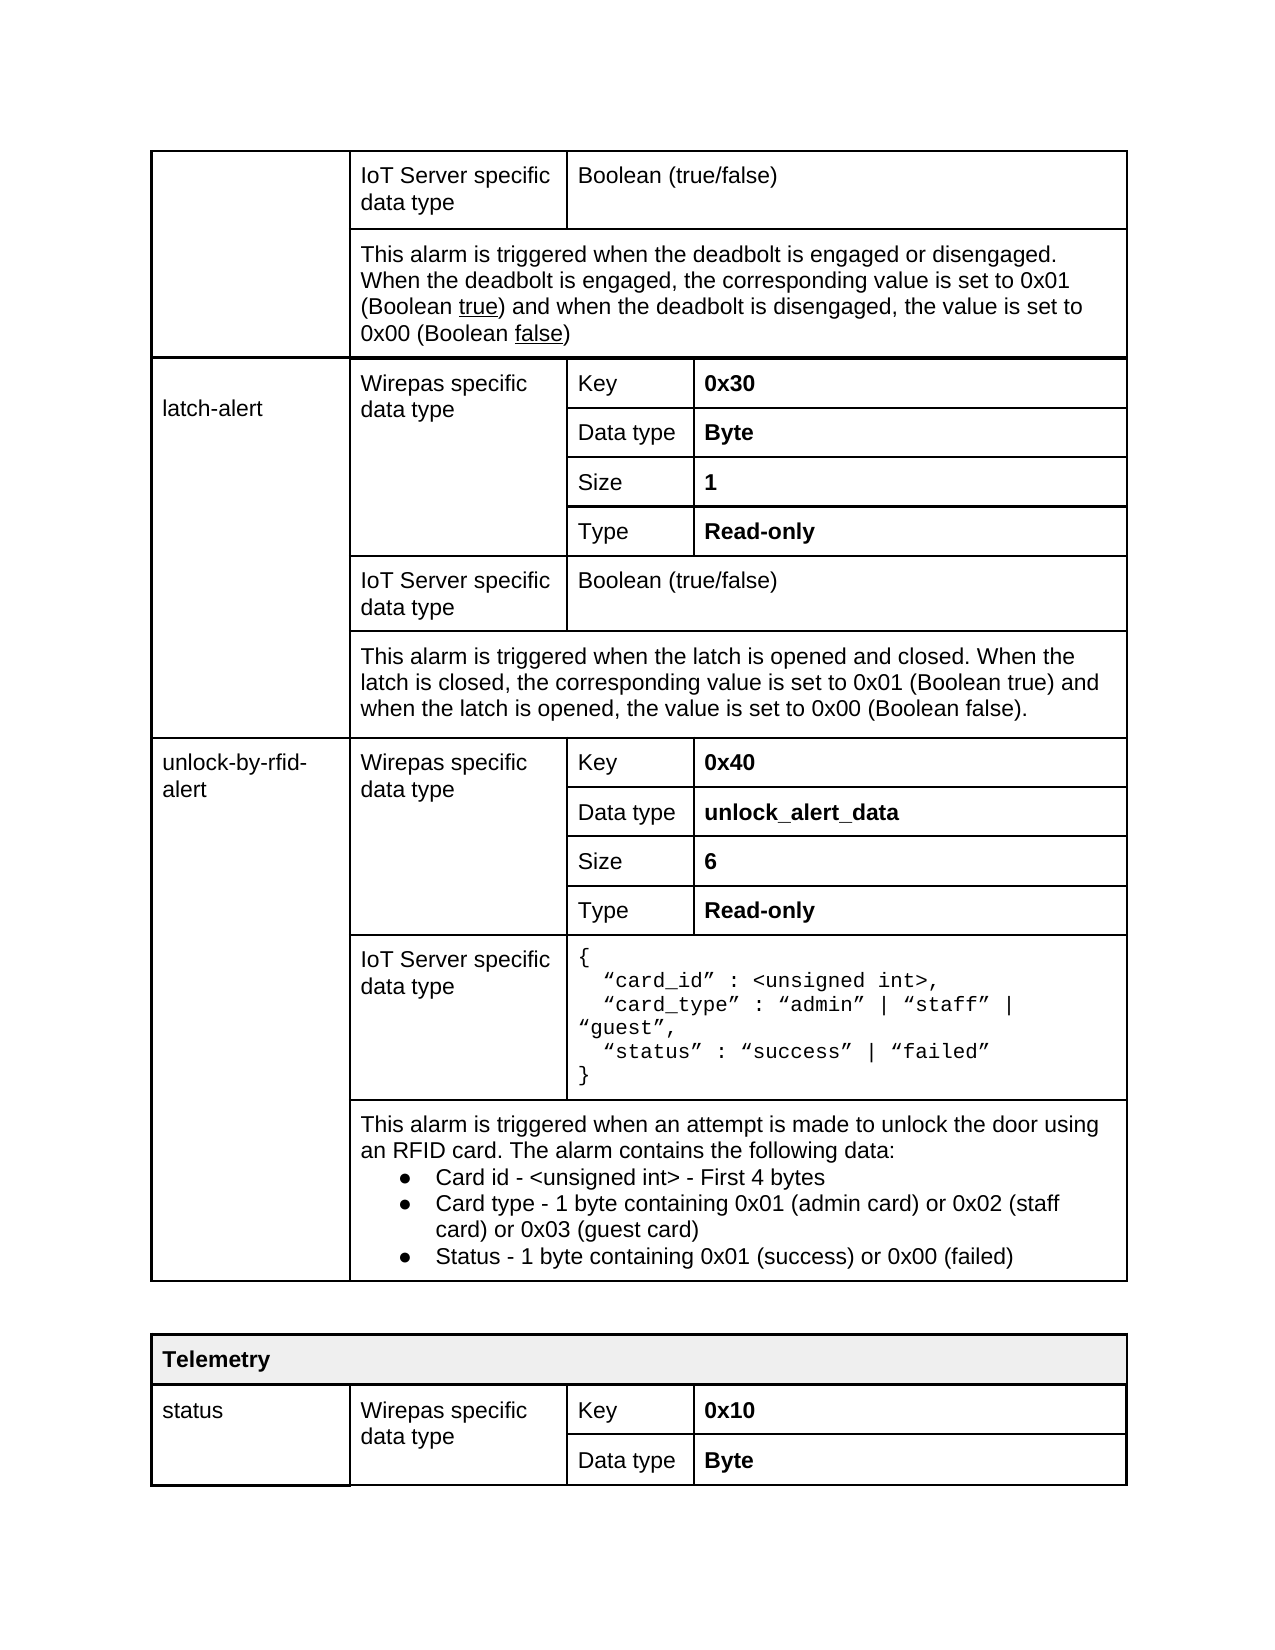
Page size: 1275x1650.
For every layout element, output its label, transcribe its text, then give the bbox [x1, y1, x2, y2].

table_cell This alarm is triggered when the deadbolt is engaged or disengaged. When the deadbolt is engaged, the corresponding value is set to 0x01 (Boolean true) and when the deadbolt is disengaged, the value is set to 0x00 (Boolean false) [351, 230, 1126, 356]
table_cell This alarm is triggered when the latch is opened and closed. When the latch is closed, the corresponding value is set to 0x01 (Boolean true) and when the latch is opened, the value is set to 0x00 (Boolean false). [351, 632, 1126, 737]
table_cell 0x30 [695, 360, 1126, 407]
table_cell This alarm is triggered when an attempt is made to unlock the door using an RFID card. The alarm contains the following data: Card id - <unsigned int> - First 4 bytes Card type - 1 byte containing 0x01 (admin card) or 0x02 (staff card) or 0x03 (guest card) Status - 1 byte containing 0x01 (success) or 0x00 (failed) [351, 1101, 1126, 1279]
table_cell IoT Server specific data type [351, 557, 566, 630]
table_cell Wirepas specific data type [351, 360, 566, 554]
table_cell { “card_id” : <unsigned int>, “card_type” : “admin” | “staff” | “guest”, “status” : “success” | “failed” } [568, 936, 1126, 1098]
table_cell Data type [568, 788, 693, 835]
table_cell Size [568, 837, 693, 884]
table_cell IoT Server specific data type [351, 152, 566, 228]
table_cell Data type [568, 409, 693, 456]
table_cell status [153, 1386, 349, 1484]
table_cell unlock_alert_data [695, 788, 1126, 835]
table_cell Byte [695, 409, 1126, 456]
table_cell 0x40 [695, 739, 1126, 786]
table_cell Boolean (true/false) [568, 557, 1126, 630]
table_cell Data type [568, 1435, 693, 1484]
table_cell Read-only [695, 887, 1126, 934]
table_cell 1 [695, 458, 1126, 505]
table_cell Wirepas specific data type [351, 739, 566, 934]
table_cell Key [568, 360, 693, 407]
table_cell Key [568, 1386, 693, 1433]
table_cell latch-alert [153, 359, 349, 737]
table_cell IoT Server specific data type [351, 936, 566, 1098]
table_cell Size [568, 458, 693, 505]
table_cell Read-only [695, 508, 1126, 554]
table_cell Key [568, 739, 693, 786]
table_cell 6 [695, 837, 1126, 884]
table_cell unlock-by-rfid-alert [153, 739, 349, 1279]
table_cell Wirepas specific data type [351, 1386, 566, 1484]
table_header Telemetry [153, 1336, 1126, 1383]
table_cell 0x10 [695, 1386, 1125, 1433]
table_cell Byte [695, 1435, 1125, 1484]
table_cell Type [568, 887, 693, 934]
table_cell Boolean (true/false) [568, 152, 1126, 228]
table_cell Type [568, 508, 693, 554]
